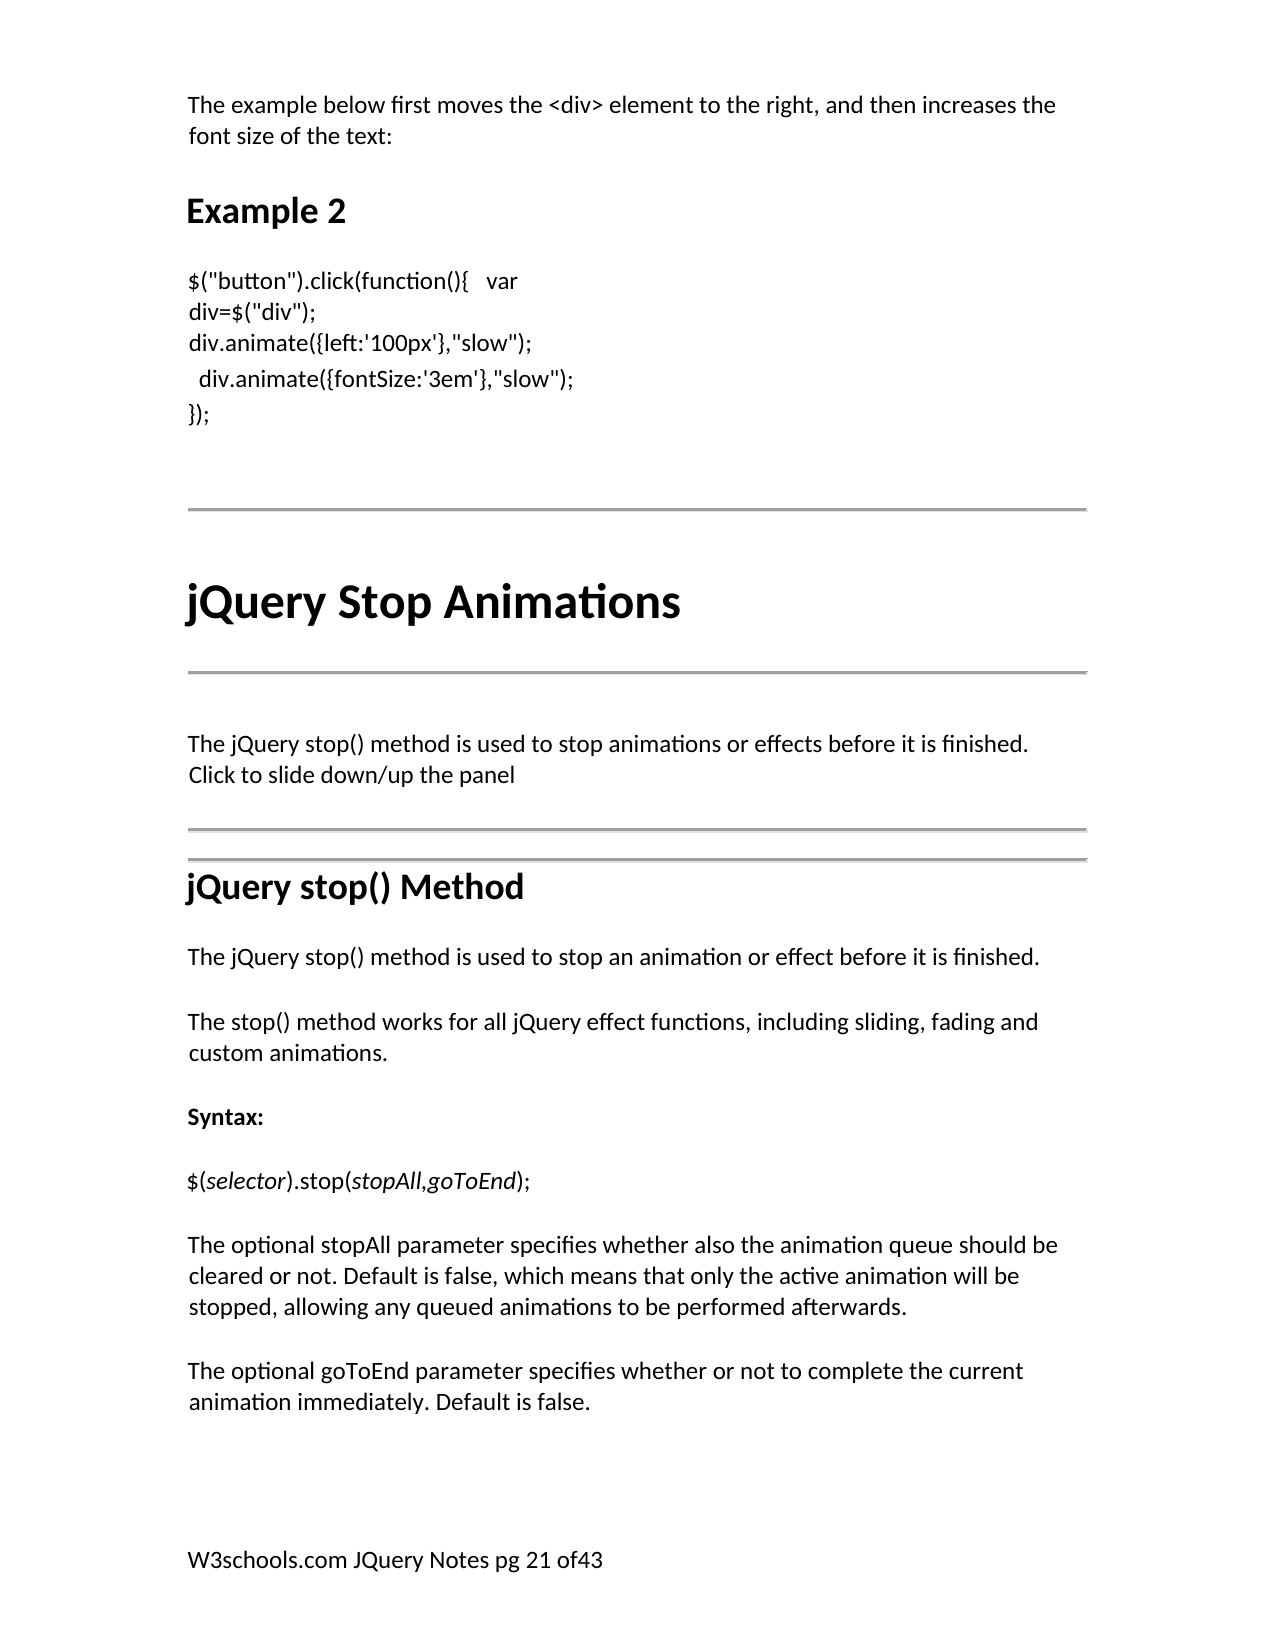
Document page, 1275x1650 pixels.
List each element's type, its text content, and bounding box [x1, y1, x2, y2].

text The optional stopAll parameter specifies whether also the animation queue should be cleared or not. Default is false, which means that only the active animation will be stopped, allowing any queued animations to be performed afterwards. [187, 1229, 1088, 1321]
text div.animate({fontSize:'3em'},"slow"); [187, 363, 1088, 393]
text }); [187, 398, 1088, 428]
subtitle Syntax: [187, 1101, 1089, 1131]
subtitle jQuery Stop Animations [186, 570, 1089, 631]
text The jQuery stop() method is used to stop an animation or effect before it is finished. [187, 941, 1088, 972]
text $("button").click(function(){ var div=$("div"); div.animate({left:'100px'},"slow"); [187, 266, 549, 358]
text jQuery stop() Method [186, 863, 1089, 908]
text The example below first moves the <div> element to the right, and then increases the font size of the text: [187, 89, 1088, 151]
text Example 2 [186, 187, 1089, 233]
text $(selector).stop(stopAll,goToEnd); [186, 1165, 1089, 1195]
text The stop() method works for all jQuery effect functions, including sliding, fading and custom animations. [187, 1006, 1088, 1067]
text The jQuery stop() method is used to stop animations or effects before it is finished. Click to slide down/up the panel [187, 728, 1088, 789]
text The optional goToEnd parameter specifies whether or not to complete the current animation immediately. Default is false. [187, 1355, 1088, 1417]
